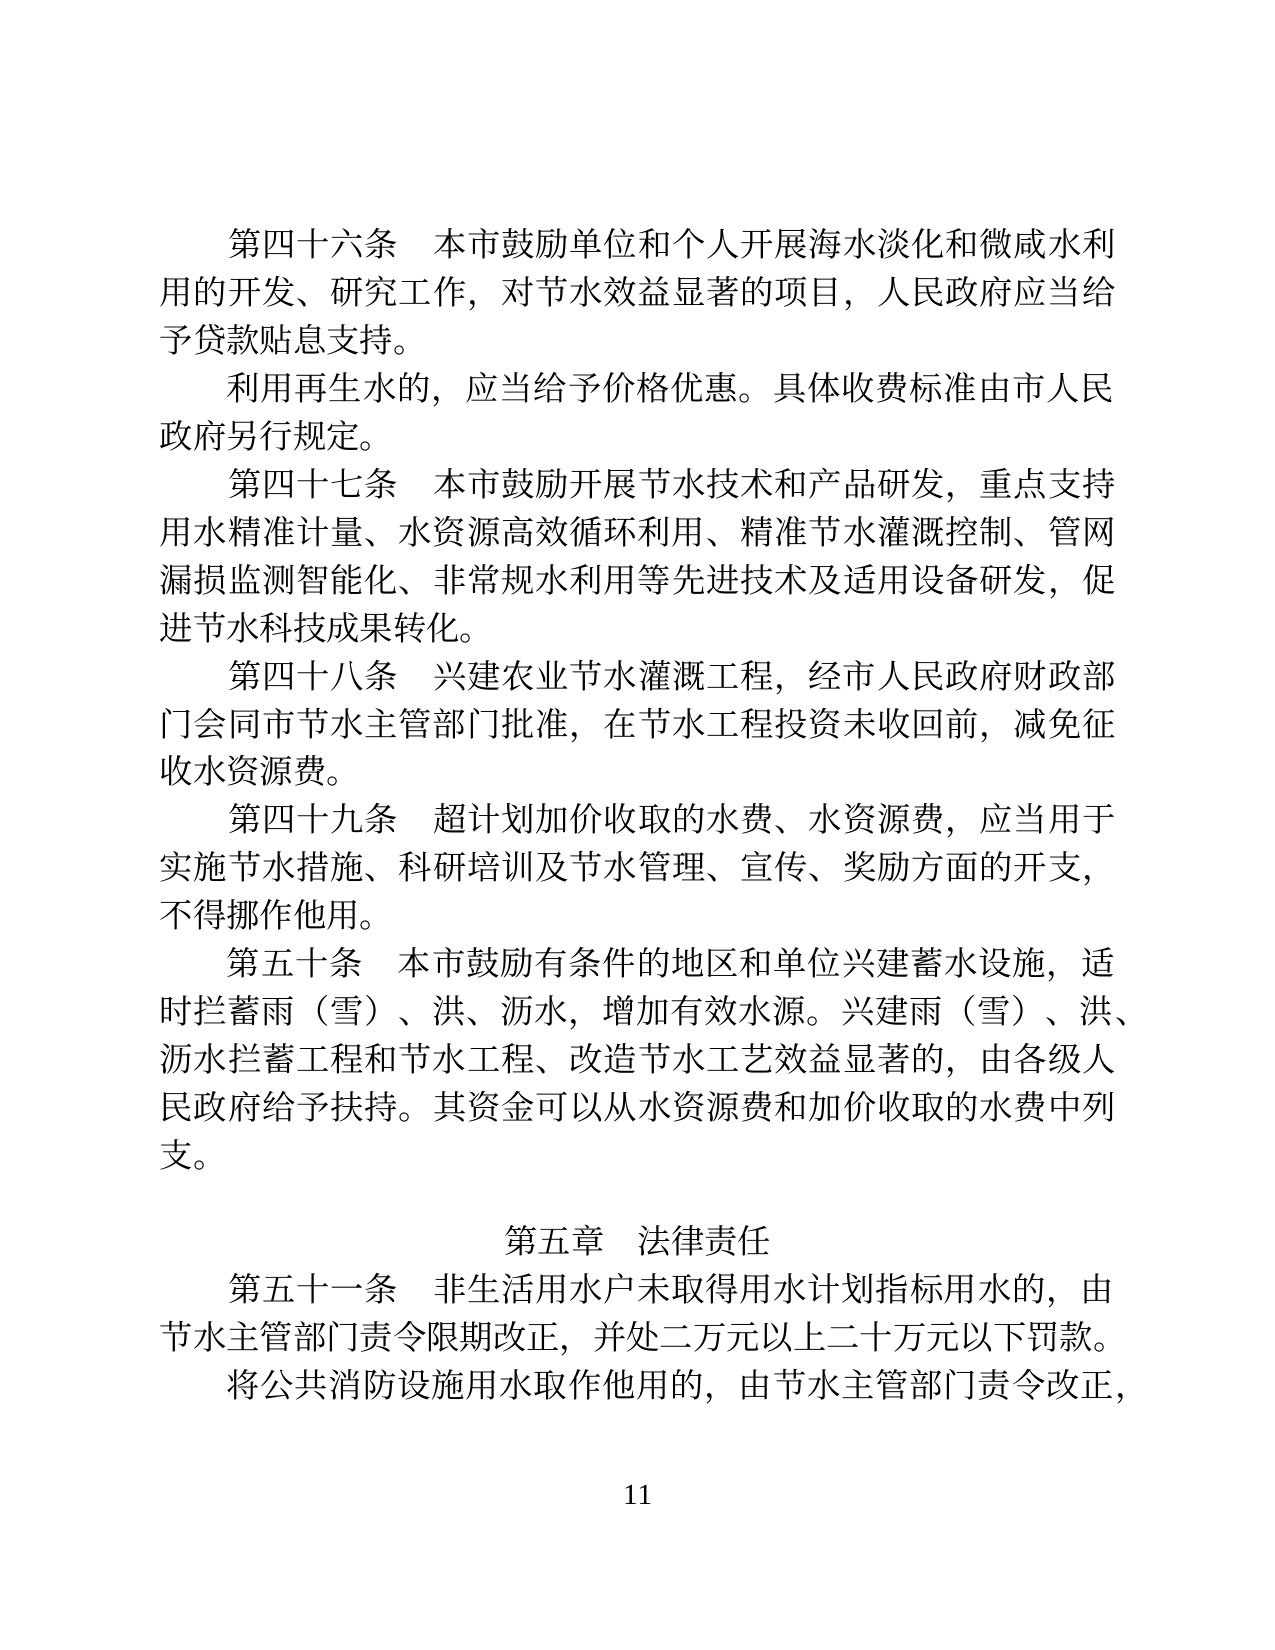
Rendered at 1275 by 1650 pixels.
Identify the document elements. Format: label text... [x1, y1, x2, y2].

text 第五十条 本市鼓励有条件的地区和单位兴建蓄水设施，适时拦蓄雨（雪）、洪、沥水，增加有效水源。兴建雨（雪）、洪、沥水拦蓄工程和节水工程、改造节水工艺效益显著的，由各级人民政府给予扶持。其资金可以从水资源费和加价收取的水费中列支。 [159, 937, 1116, 1177]
text 第四十九条 超计划加价收取的水费、水资源费，应当用于实施节水措施、科研培训及节水管理、宣传、奖励方面的开支，不得挪作他用。 [159, 793, 1116, 937]
text 第五十一条 非生活用水户未取得用水计划指标用水的，由节水主管部门责令限期改正，并处二万元以上二十万元以下罚款。 [159, 1263, 1116, 1359]
text 第四十七条 本市鼓励开展节水技术和产品研发，重点支持用水精准计量、水资源高效循环利用、精准节水灌溉控制、管网漏损监测智能化、非常规水利用等先进技术及适用设备研发，促进节水科技成果转化。 [159, 458, 1116, 650]
text 第四十八条 兴建农业节水灌溉工程，经市人民政府财政部门会同市节水主管部门批准，在节水工程投资未收回前，减免征收水资源费。 [159, 650, 1116, 793]
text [159, 1359, 1116, 1407]
text 第四十六条 本市鼓励单位和个人开展海水淡化和微咸水利用的开发、研究工作，对节水效益显著的项目，人民政府应当给予贷款贴息支持。 [159, 218, 1116, 362]
text 第五章 法律责任 [159, 1215, 1116, 1263]
text 利用再生水的，应当给予价格优惠。具体收费标准由市人民政府另行规定。 [159, 362, 1116, 458]
